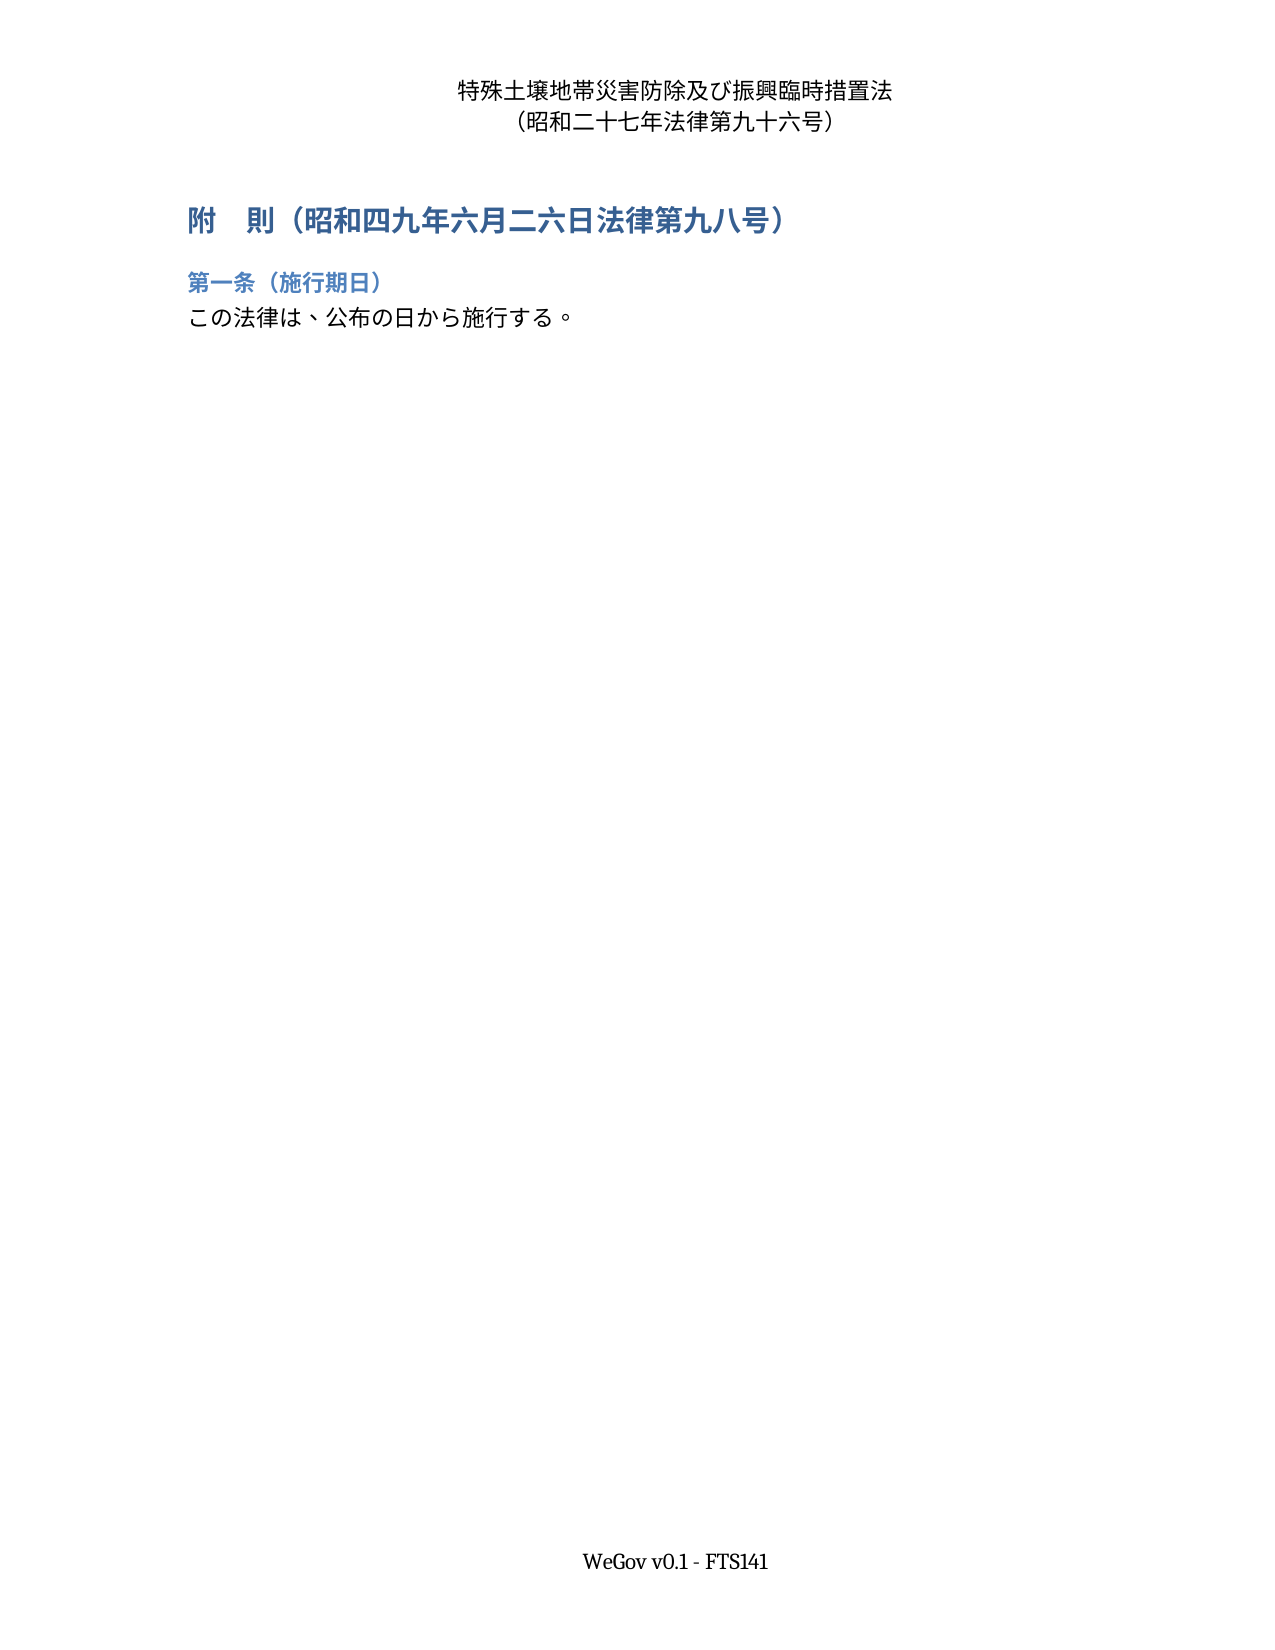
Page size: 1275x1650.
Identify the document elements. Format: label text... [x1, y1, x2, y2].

subtitle 附 則（昭和四九年六月二六日法律第九八号） [187, 200, 1087, 240]
text この法律は、公布の日から施行する。 [187, 302, 1087, 334]
subtitle 第一条（施行期日） [187, 266, 1087, 298]
